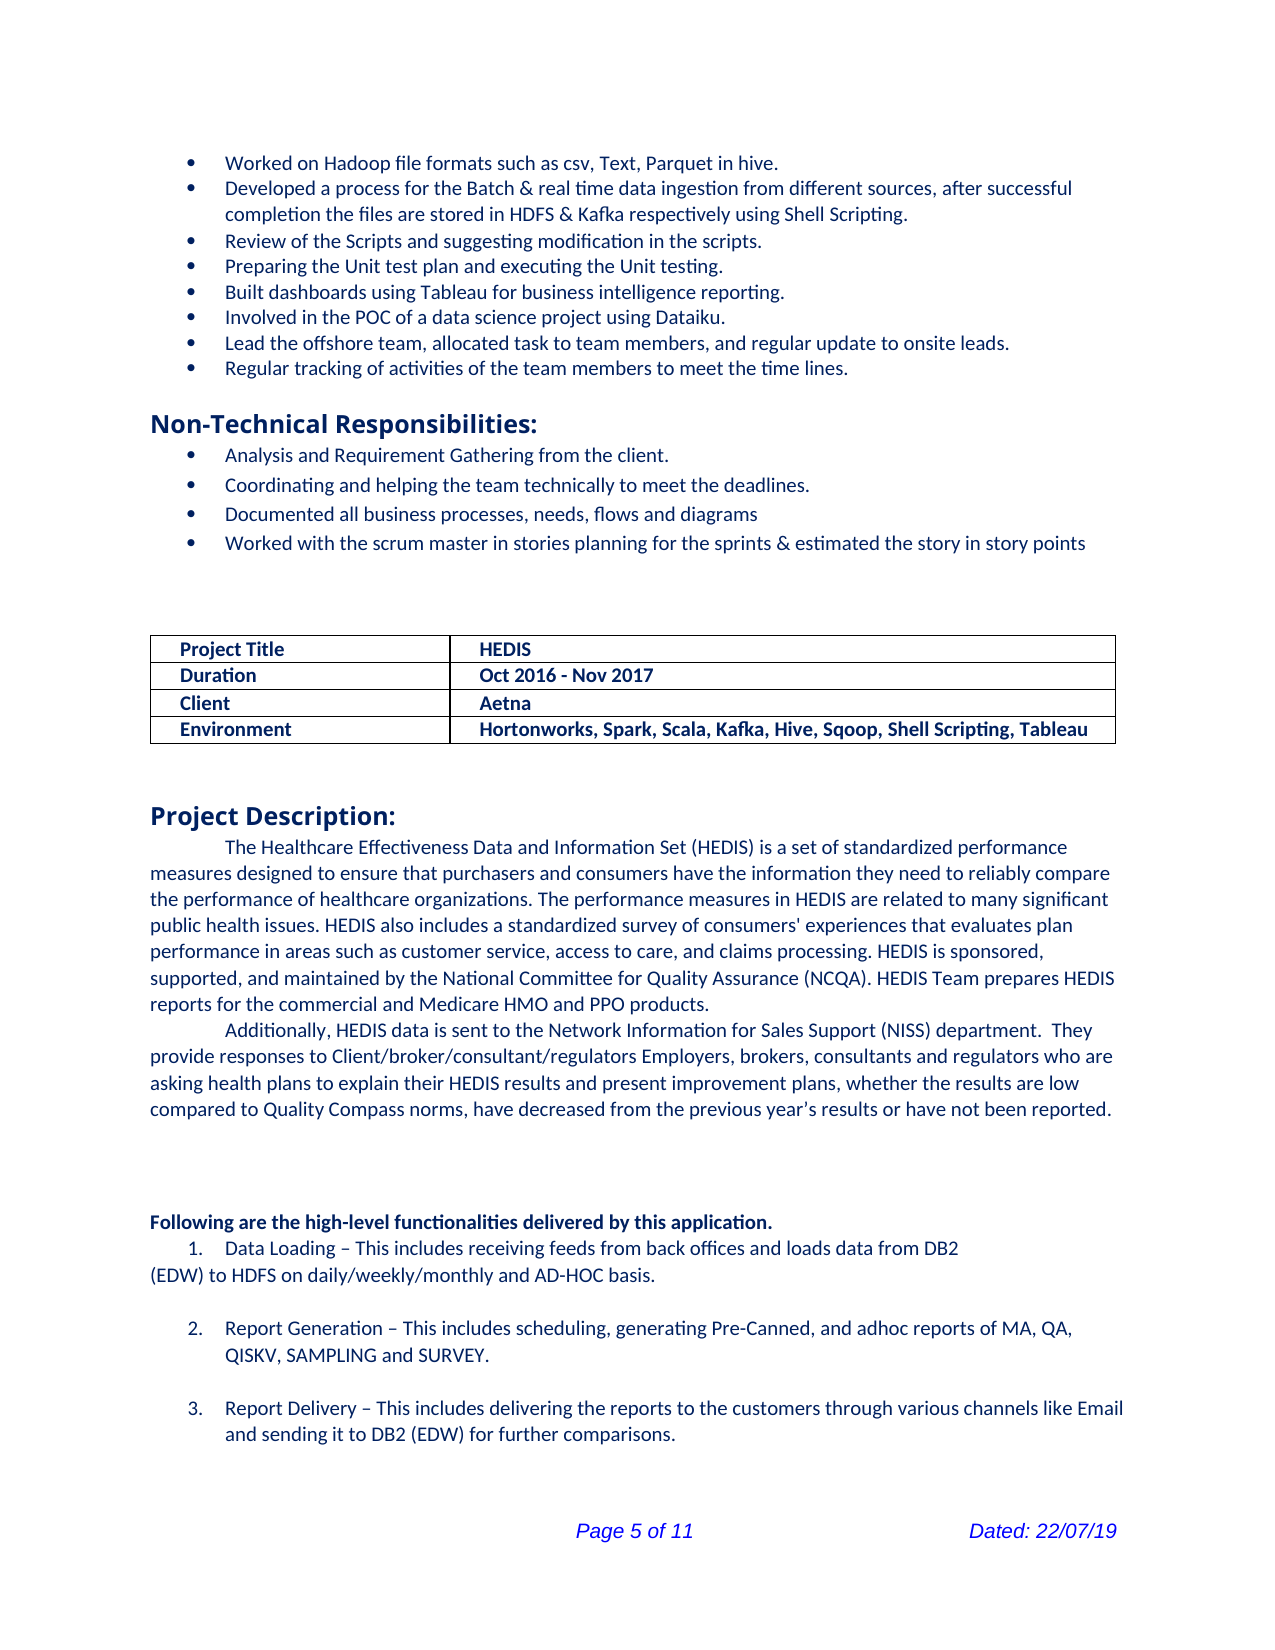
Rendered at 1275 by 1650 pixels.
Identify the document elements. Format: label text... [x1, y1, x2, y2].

list Developed a process for the Batch & real time data ingestion from different sources, after successful completion the files are stored in HDFS & Kafka respectively using Shell Scripting. [187, 175, 1125, 227]
table_cell Client [151, 690, 449, 716]
table_header Project Title [151, 636, 449, 662]
list Analysis and Requirement Gathering from the client. [187, 442, 1125, 468]
text Additionally, HEDIS data is sent to the Network Information for Sales Support (NISS) department. They provide responses to Client/broker/consultant/regulators Employers, brokers, consultants and regulators who are asking health plans to explain their HEDIS results and present improvement plans, whether the results are low compared to Quality Compass norms, have decreased from the previous year’s results or have not been reported. [150, 1018, 1125, 1121]
table_header HEDIS [451, 636, 1115, 662]
text Following are the high-level functionalities delivered by this application. [150, 1209, 1125, 1234]
list Documented all business processes, needs, flows and diagrams [187, 501, 1125, 526]
text (EDW) to HDFS on daily/weekly/monthly and AD-HOC basis. [150, 1262, 1125, 1288]
list Lead the offshore team, allocated task to team members, and regular update to onsite leads. [187, 330, 1125, 355]
table_cell Hortonworks, Spark, Scala, Kafka, Hive, Sqoop, Shell Scripting, Tableau [451, 717, 1115, 743]
text Project Description: [150, 798, 1125, 833]
list Involved in the POC of a data science project using Dataiku. [187, 304, 1125, 330]
text Non-Technical Responsibilities: [150, 407, 1125, 441]
list Worked with the scrum master in stories planning for the sprints & estimated the story in story points [187, 530, 1125, 556]
table_cell Aetna [451, 690, 1115, 716]
list Preparing the Unit test plan and executing the Unit testing. [187, 254, 1125, 279]
list Report Delivery – This includes delivering the reports to the customers through various channels like Email and sending it to DB2 (EDW) for further comparisons. [187, 1395, 1125, 1447]
table_cell Oct 2016 - Nov 2017 [451, 663, 1115, 689]
list Report Generation – This includes scheduling, generating Pre-Canned, and adhoc reports of MA, QA, QISKV, SAMPLING and SURVEY. [187, 1316, 1125, 1367]
list Worked on Hadoop file formats such as csv, Text, Parquet in hive. [187, 150, 1125, 175]
list Coordinating and helping the team technically to meet the deadlines. [187, 472, 1125, 497]
text The Healthcare Effectiveness Data and Information Set (HEDIS) is a set of standardized performance measures designed to ensure that purchasers and consumers have the information they need to reliably compare the performance of healthcare organizations. The performance measures in HEDIS are related to many significant public health issues. HEDIS also includes a standardized survey of consumers' experiences that evaluates plan performance in areas such as customer service, access to care, and claims processing. HEDIS is sponsored, supported, and maintained by the National Committee for Quality Assurance (NCQA). HEDIS Team prepares HEDIS reports for the commercial and Medicare HMO and PPO products. [150, 834, 1125, 1016]
list Built dashboards using Tableau for business intelligence reporting. [187, 279, 1125, 304]
list Regular tracking of activities of the team members to meet the time lines. [187, 355, 1125, 381]
table_cell Environment [151, 717, 449, 743]
list Data Loading – This includes receiving feeds from back offices and loads data from DB2 [187, 1236, 1125, 1261]
list Review of the Scripts and suggesting modification in the scripts. [187, 228, 1125, 254]
table_cell Duration [151, 663, 449, 689]
